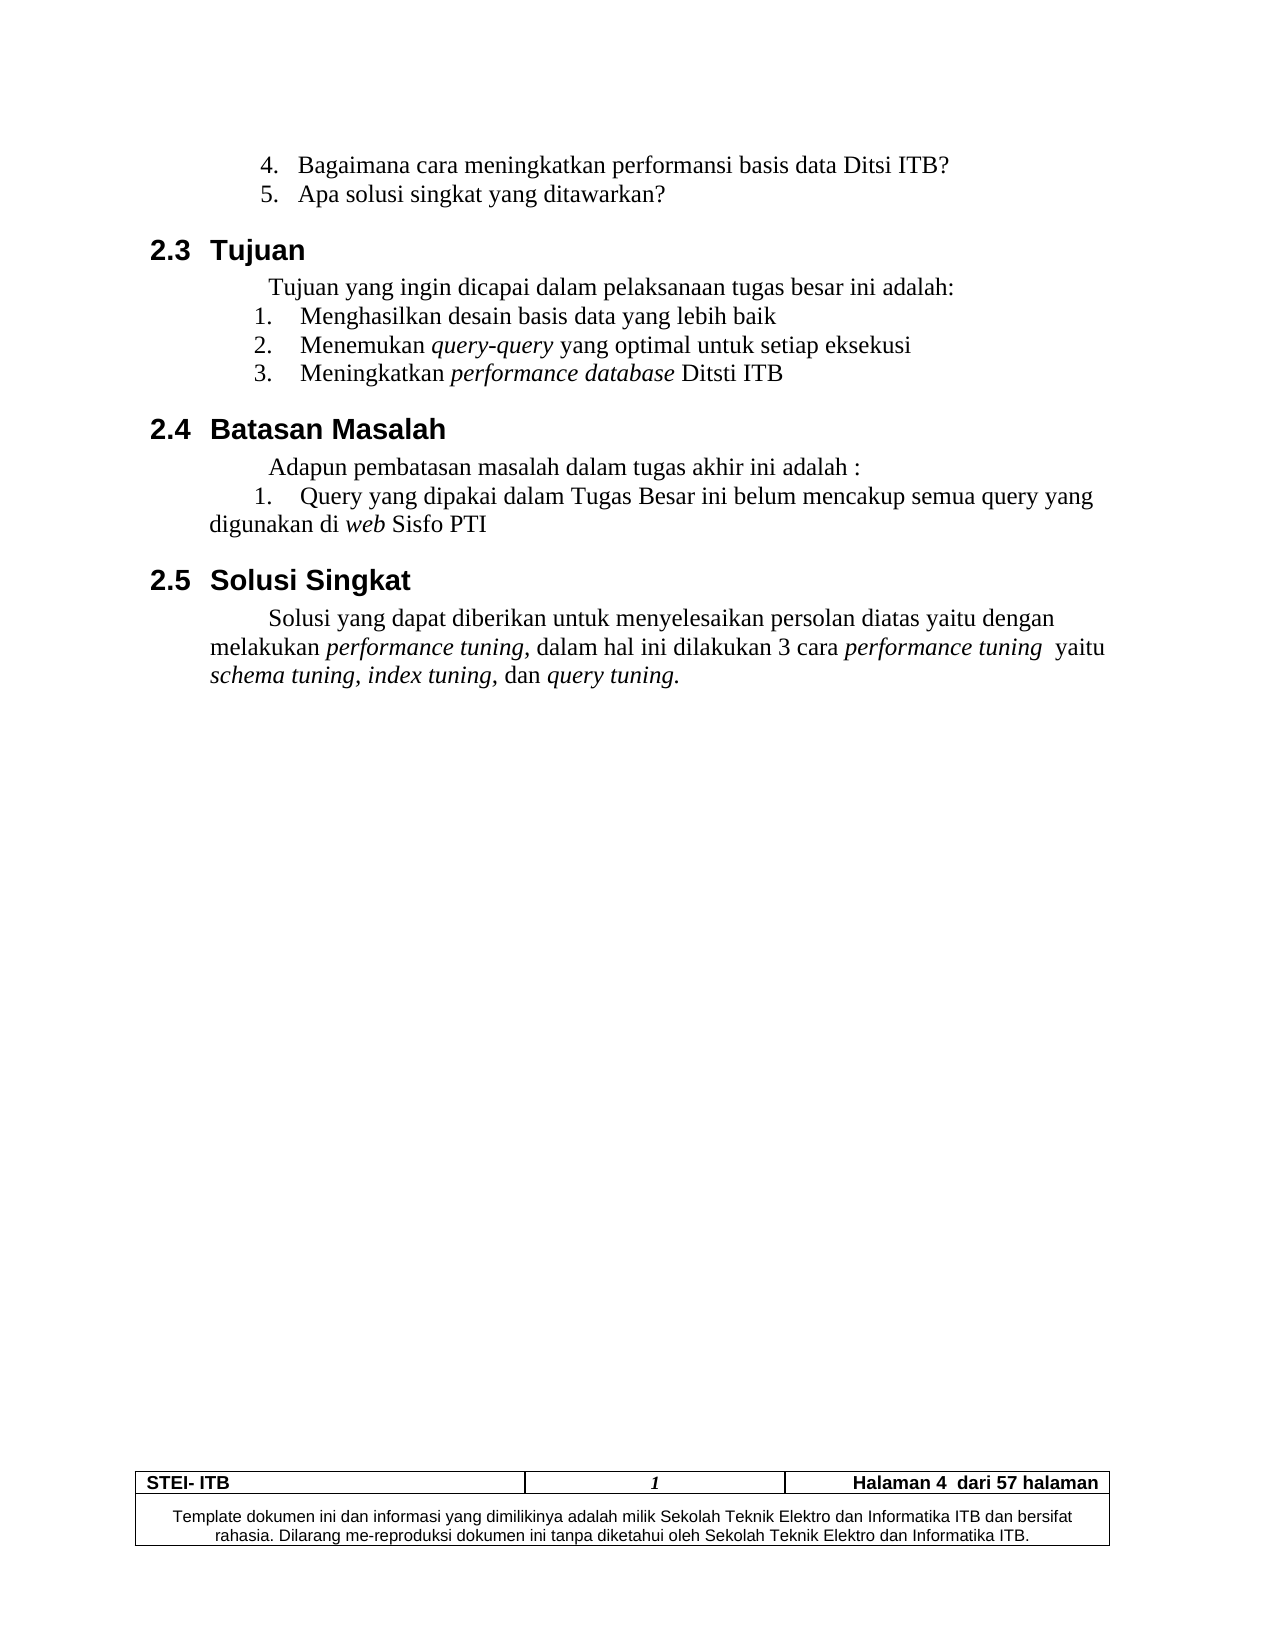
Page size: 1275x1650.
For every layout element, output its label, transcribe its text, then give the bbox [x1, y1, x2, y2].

text Tujuan yang ingin dicapai dalam pelaksanaan tugas besar ini adalah: [150, 272, 1125, 301]
subtitle Tujuan [150, 232, 1125, 266]
list Menghasilkan desain basis data yang lebih baik [239, 301, 1125, 330]
subtitle Solusi Singkat [150, 563, 1125, 597]
list Menemukan query-query yang optimal untuk setiap eksekusi [239, 330, 1125, 358]
list Bagaimana cara meningkatkan performansi basis data Ditsi ITB? [260, 150, 1125, 179]
list Query yang dipakai dalam Tugas Besar ini belum mencakup semua query yang digunakan di web Sisfo PTI [209, 481, 1125, 538]
text Adapun pembatasan masalah dalam tugas akhir ini adalah : [150, 452, 1125, 481]
subtitle Batasan Masalah [150, 412, 1125, 446]
text Solusi yang dapat diberikan untuk menyelesaikan persolan diatas yaitu dengan melakukan performance tuning, dalam hal ini dilakukan 3 cara performance tuning yaitu schema tuning, index tuning, dan query tuning. [210, 603, 1125, 689]
list Apa solusi singkat yang ditawarkan? [260, 179, 1125, 207]
list Meningkatkan performance database Ditsti ITB [239, 358, 1125, 387]
